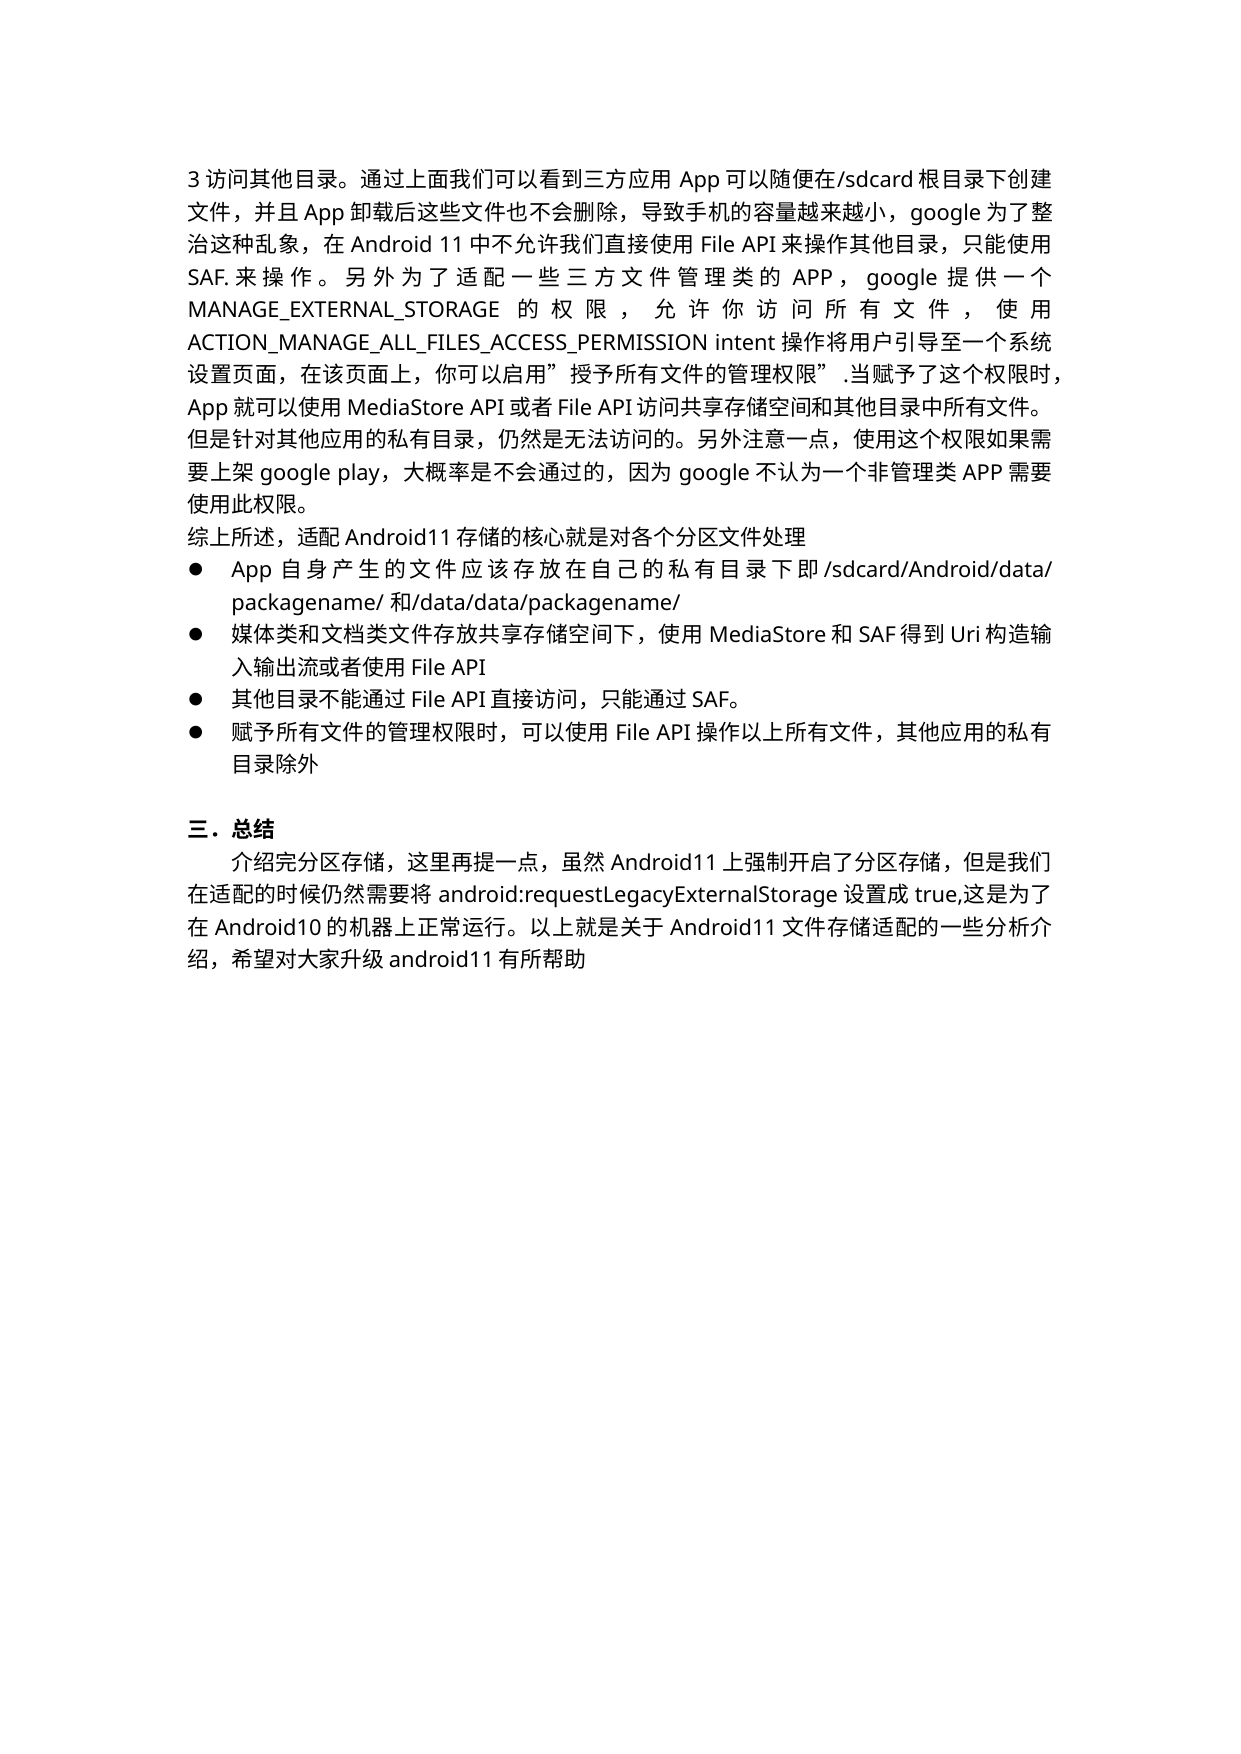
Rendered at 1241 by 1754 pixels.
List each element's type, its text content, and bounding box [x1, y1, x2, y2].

list 媒体类和文档类文件存放共享存储空间下，使用MediaStore和SAF得到Uri构造输入输出流或者使用File API [187, 617, 1053, 682]
text 介绍完分区存储，这里再提一点，虽然Android11上强制开启了分区存储，但是我们在适配的时候仍然需要将android:requestLegacyExternalStorage设置成true,这是为了在Android10的机器上正常运行。以上就是关于Android11文件存储适配的一些分析介绍，希望对大家升级android11有所帮助 [187, 844, 1053, 974]
text 综上所述，适配Android11存储的核心就是对各个分区文件处理 [187, 519, 1053, 552]
list 赋予所有文件的管理权限时，可以使用File API操作以上所有文件，其他应用的私有目录除外 [187, 714, 1053, 779]
list App自身产生的文件应该存放在自己的私有目录下即/sdcard/Android/data/packagename/ 和/data/data/packagename/ [187, 552, 1053, 617]
list 其他目录不能通过File API直接访问，只能通过SAF。 [187, 682, 1053, 714]
text 三．总结 [187, 812, 1053, 844]
text 3访问其他目录。通过上面我们可以看到三方应用App可以随便在/sdcard根目录下创建文件，并且App卸载后这些文件也不会删除，导致手机的容量越来越小，google为了整治这种乱象，在Android 11中不允许我们直接使用File API来操作其他目录，只能使用SAF.来操作。另外为了适配一些三方文件管理类的APP，google提供一个MANAGE_EXTERNAL_STORAGE的权限，允许你访问所有文件，使用ACTION_MANAGE_ALL_FILES_ACCESS_PERMISSION intent操作将用户引导至一个系统设置页面，在该页面上，你可以启用”授予所有文件的管理权限”.当赋予了这个权限时，App就可以使用MediaStore API或者File API访问共享存储空间和其他目录中所有文件。但是针对其他应用的私有目录，仍然是无法访问的。另外注意一点，使用这个权限如果需要上架google play，大概率是不会通过的，因为google不认为一个非管理类APP需要使用此权限。 [187, 162, 1053, 519]
